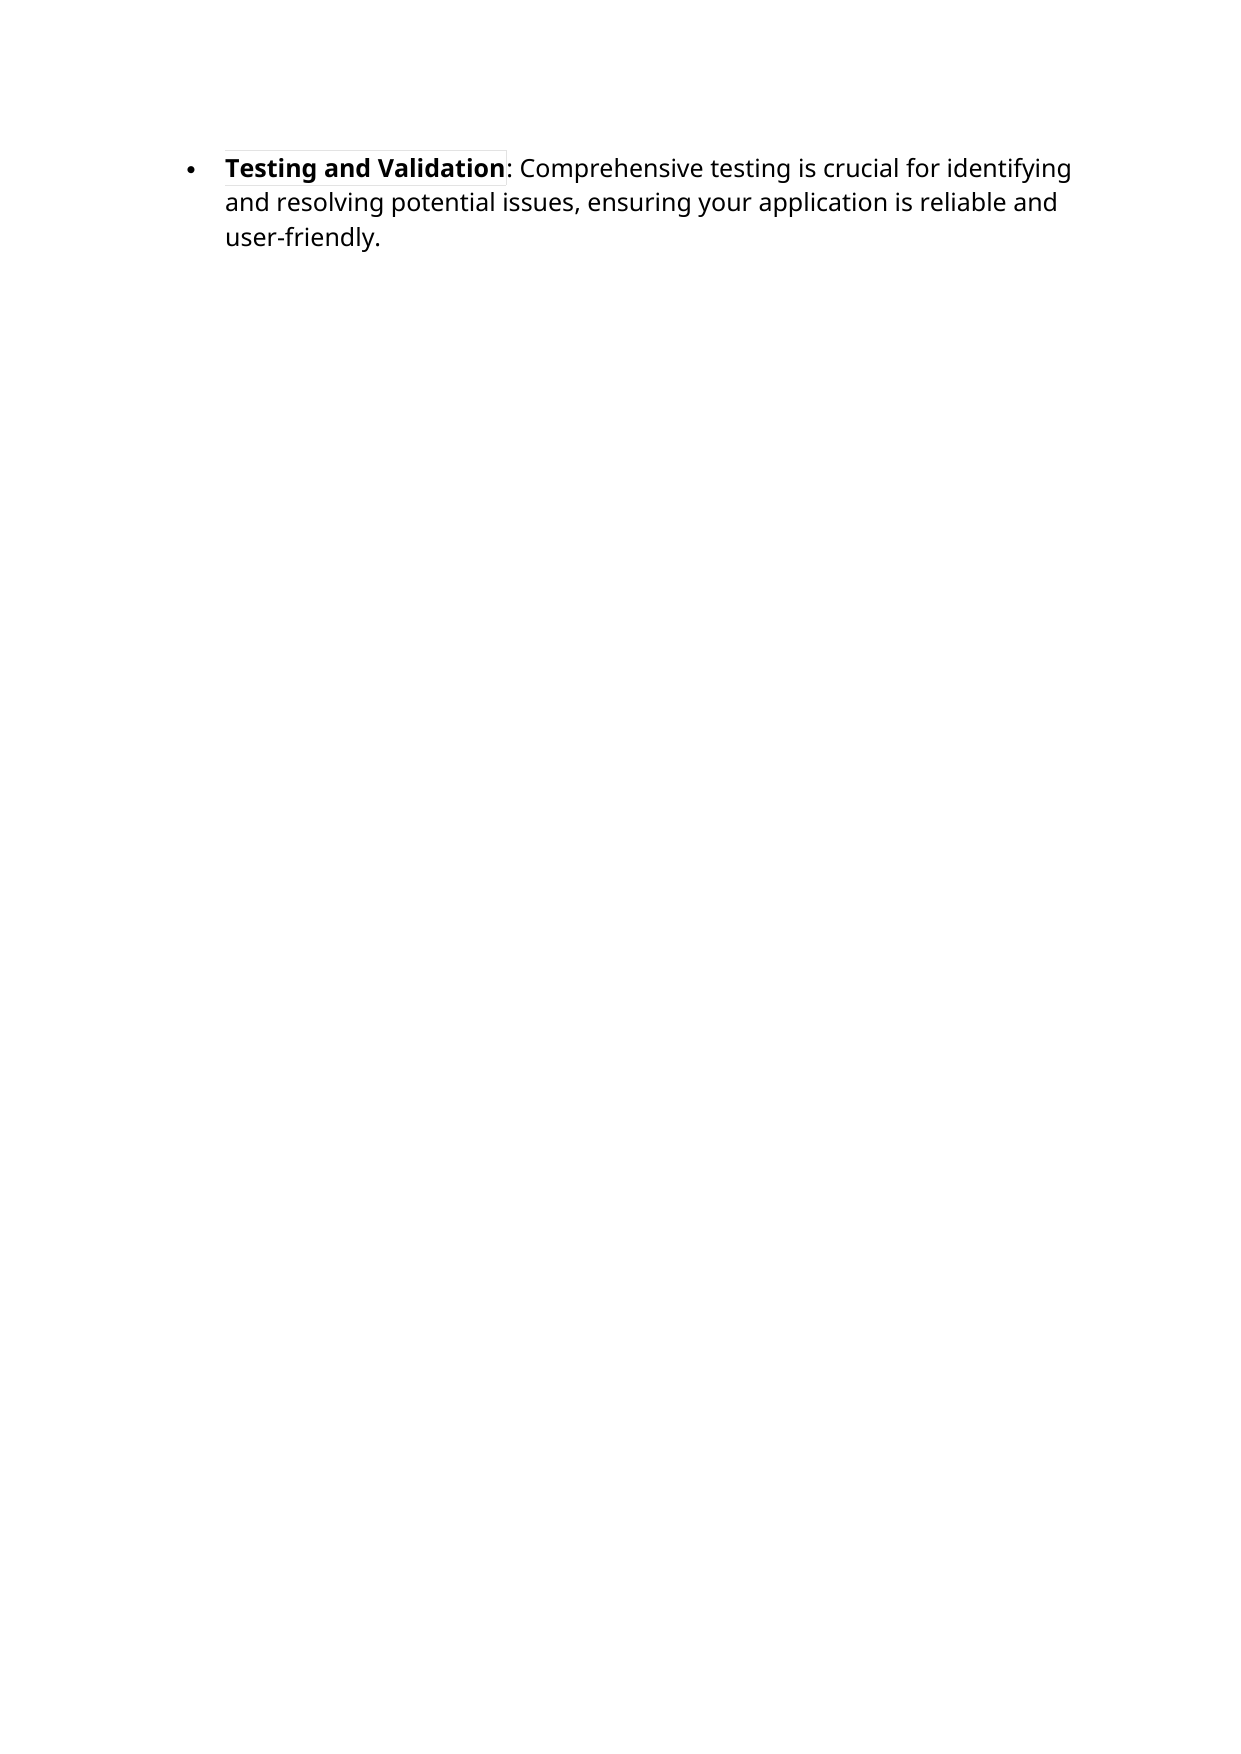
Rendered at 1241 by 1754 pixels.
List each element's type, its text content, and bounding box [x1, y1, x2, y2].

list Testing and Validation: Comprehensive testing is crucial for identifying and resolving potential issues, ensuring your application is reliable and user-friendly. [187, 150, 1090, 253]
